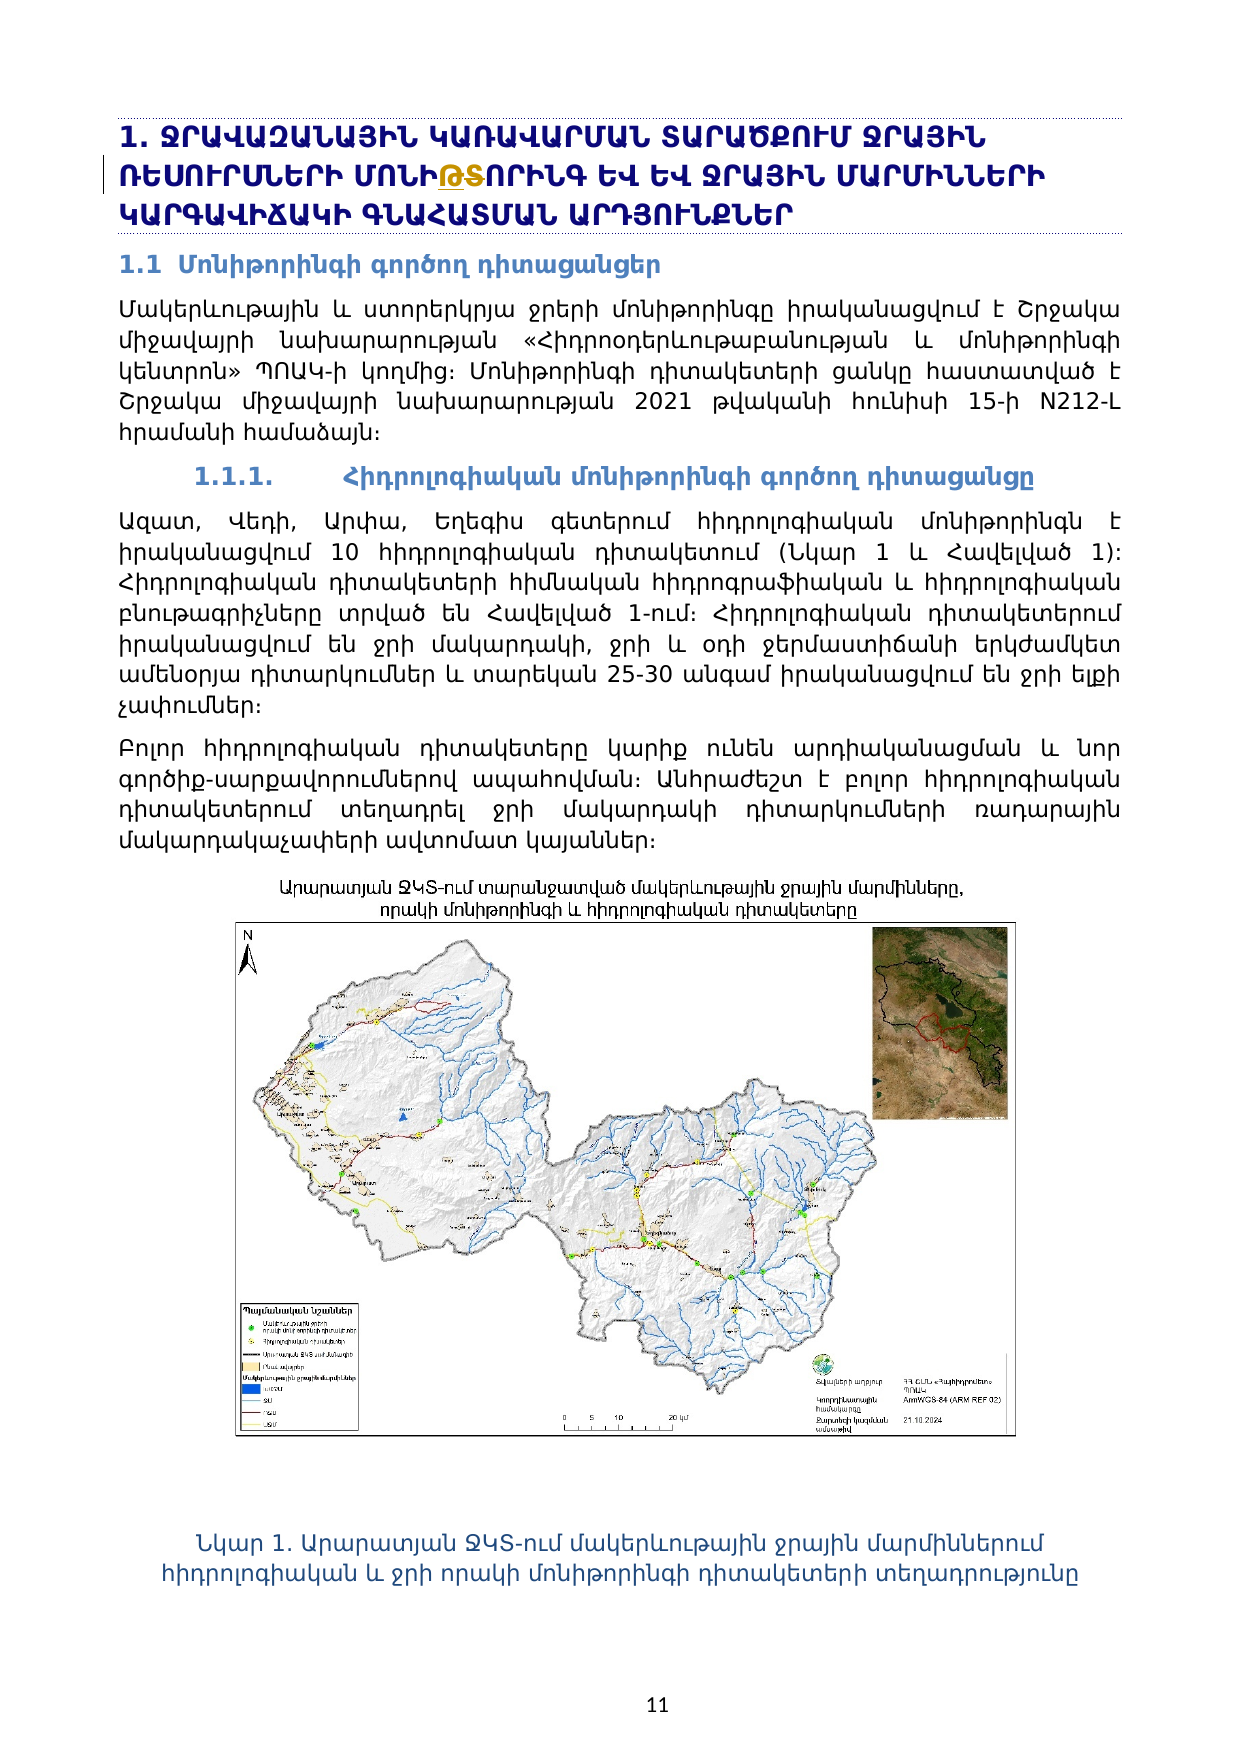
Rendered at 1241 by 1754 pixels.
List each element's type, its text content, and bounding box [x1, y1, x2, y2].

text Ազատ, Վեդի, Արփա, Եղեգիս գետերում հիդրոլոգիական մոնիթորինգն է իրականացվում 10 հիդրոլոգիական դիտակետում (Նկար 1 և Հավելված 1): Հիդրոլոգիական դիտակետերի հիմնական հիդրոգրաֆիական և հիդրոլոգիական բնութագրիչները տրված են Հավելված 1-ում։ Հիդրոլոգիական դիտակետերում իրականացվում են ջրի մակարդակի, ջրի և օդի ջերմաստիճանի երկժամկետ ամենօրյա դիտարկումներ և տարեկան 25-30 անգամ իրականացվում են ջրի ելքի չափումներ։ [118, 508, 1122, 719]
subtitle Մոնիթորինգի գործող դիտացանցեր [118, 251, 1122, 280]
subtitle 1. ՋՐԱՎԱԶԱՆԱՅԻՆ ԿԱՌԱՎԱՐՄԱՆ ՏԱՐԱԾՔՈՒՄ ՋՐԱՅԻՆ ՌԵՍՈՒՐՍՆԵՐԻ ՄՈՆԻՈՐԻՆԳ ԵՎ ԵՎ ՋՐԱՅԻՆ ՄԱՐՄԻՆՆԵՐԻ ԿԱՐԳԱՎԻՃԱԿԻ ԳՆԱՀԱՏՄԱՆ ԱՐԴՅՈՒՆՔՆԵՐ [118, 118, 1122, 233]
list Հիդրոլոգիական մոնիթորինգի գործող դիտացանցը [193, 462, 1122, 491]
picture [165, 857, 1075, 1501]
text Նկար 1. Արարատյան ՋԿՏ-ում մակերևութային ջրային մարմիններում հիդրոլոգիական և ջրի որակի մոնիթորինգի դիտակետերի տեղադրությունը [118, 1530, 1122, 1587]
text Մակերևութային և ստորերկրյա ջրերի մոնիթորինգը իրականացվում է Շրջակա միջավայրի նախարարության «Հիդրոօդերևութաբանության և մոնիթորինգի կենտրոն» ՊՈԱԿ-ի կողմից։ Մոնիթորինգի դիտակետերի ցանկը հաստատված է Շրջակա միջավայրի նախարարության 2021 թվականի հունիսի 15-ի N212-Լ հրամանի համաձայն։ [118, 297, 1122, 446]
text Բոլոր հիդրոլոգիական դիտակետերը կարիք ունեն արդիականացման և նոր գործիք-սարքավորումներով ապահովման։ Անհրաժեշտ է բոլոր հիդրոլոգիական դիտակետերում տեղադրել ջրի մակարդակի դիտարկումների ռադարային մակարդակաչափերի ավտոմատ կայաններ։ [118, 735, 1122, 854]
